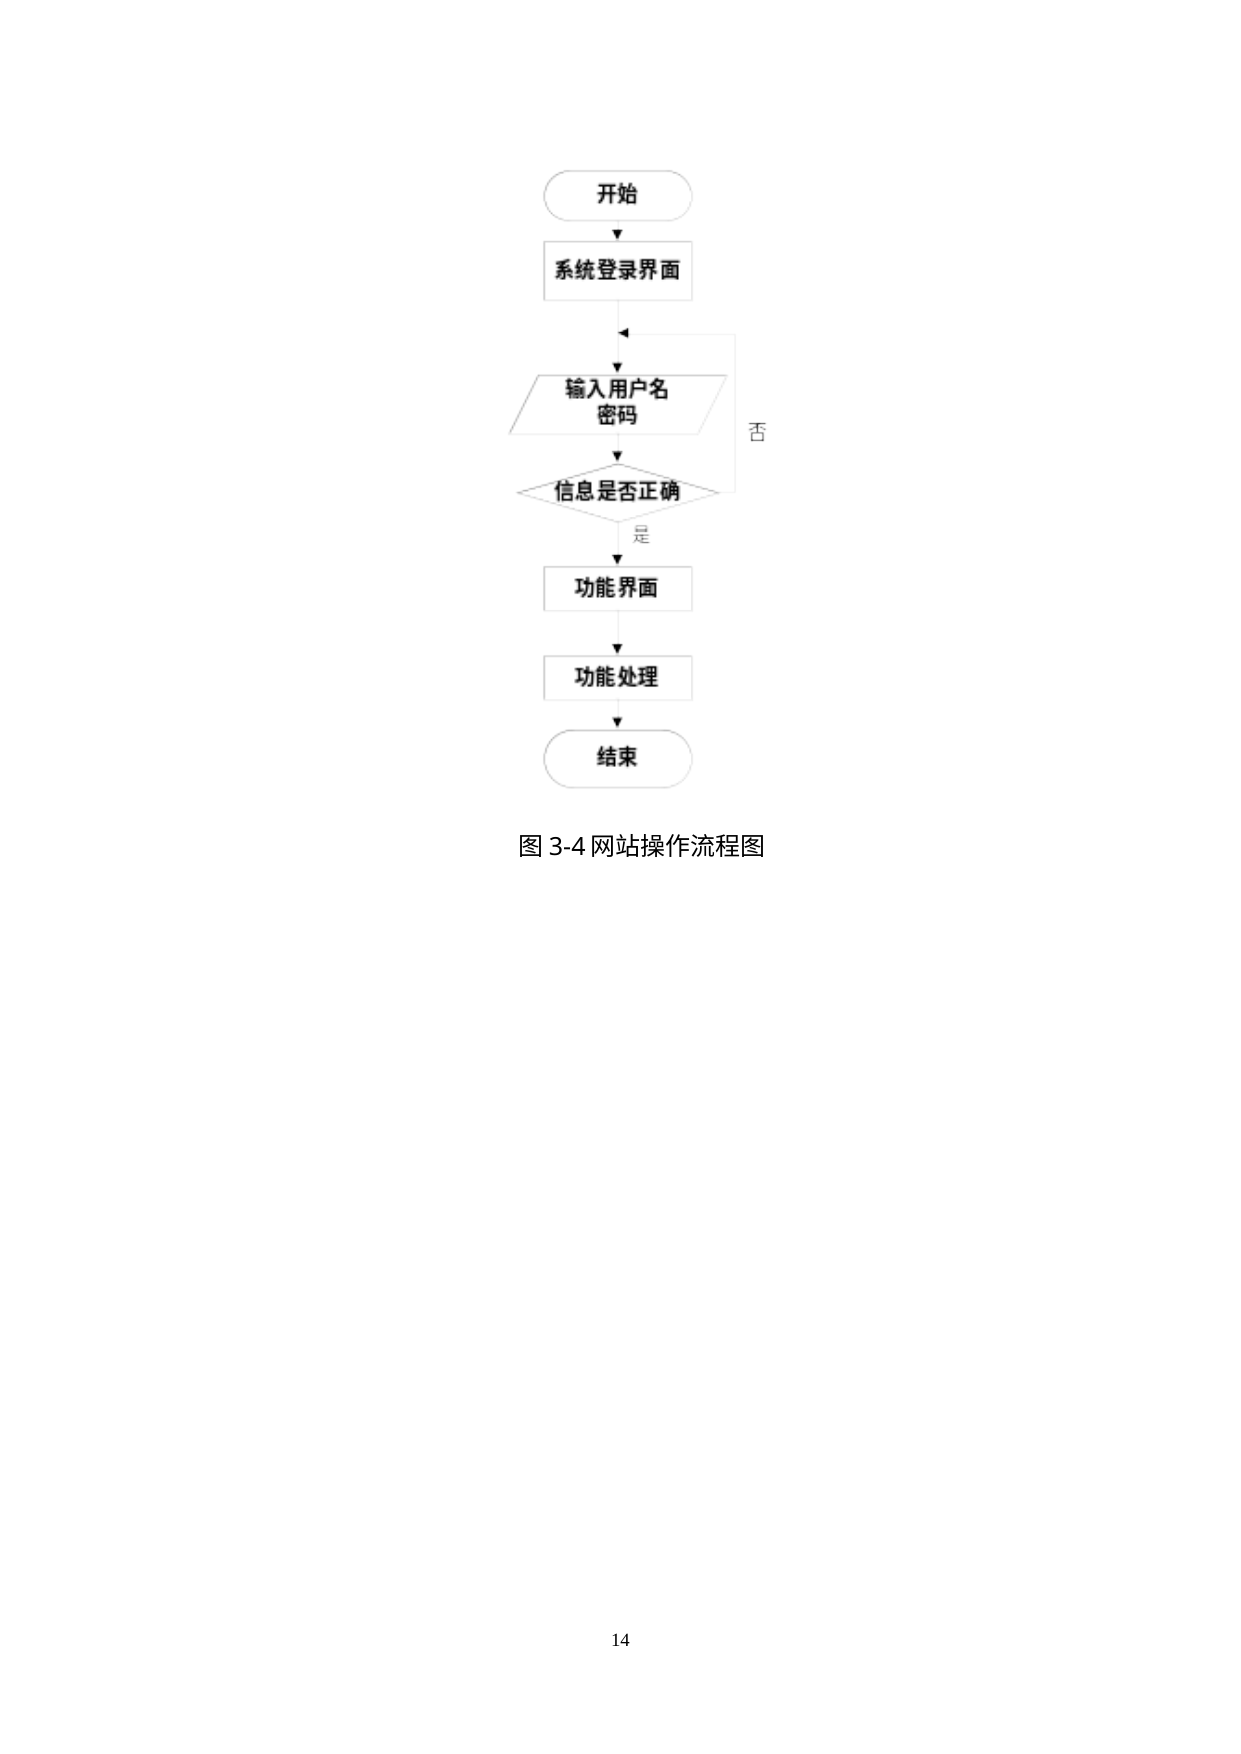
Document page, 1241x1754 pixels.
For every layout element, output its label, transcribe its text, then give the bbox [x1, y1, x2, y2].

text 图3-4网站操作流程图 [187, 812, 1053, 877]
